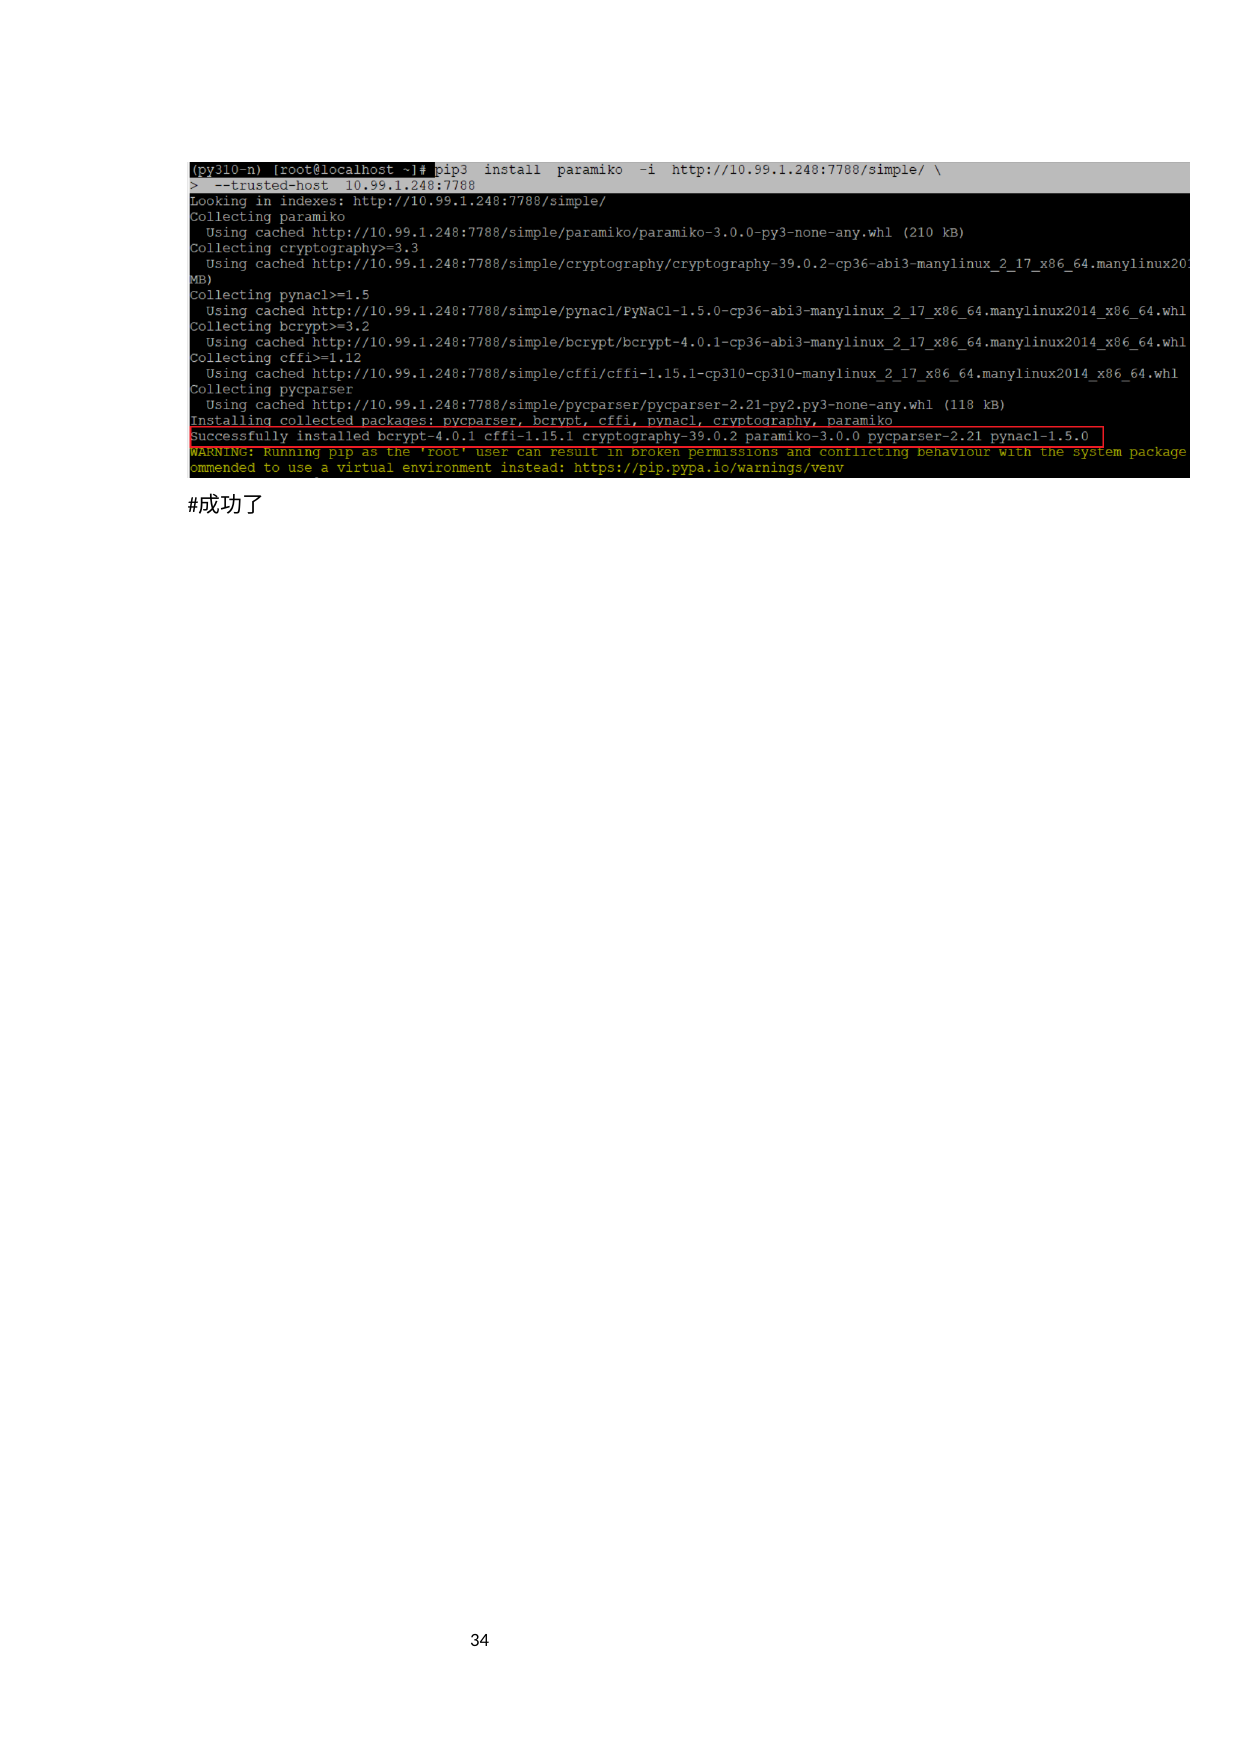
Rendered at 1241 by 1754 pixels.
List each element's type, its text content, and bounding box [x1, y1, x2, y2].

picture [187, 162, 1190, 478]
text #成功了 [187, 487, 1053, 519]
